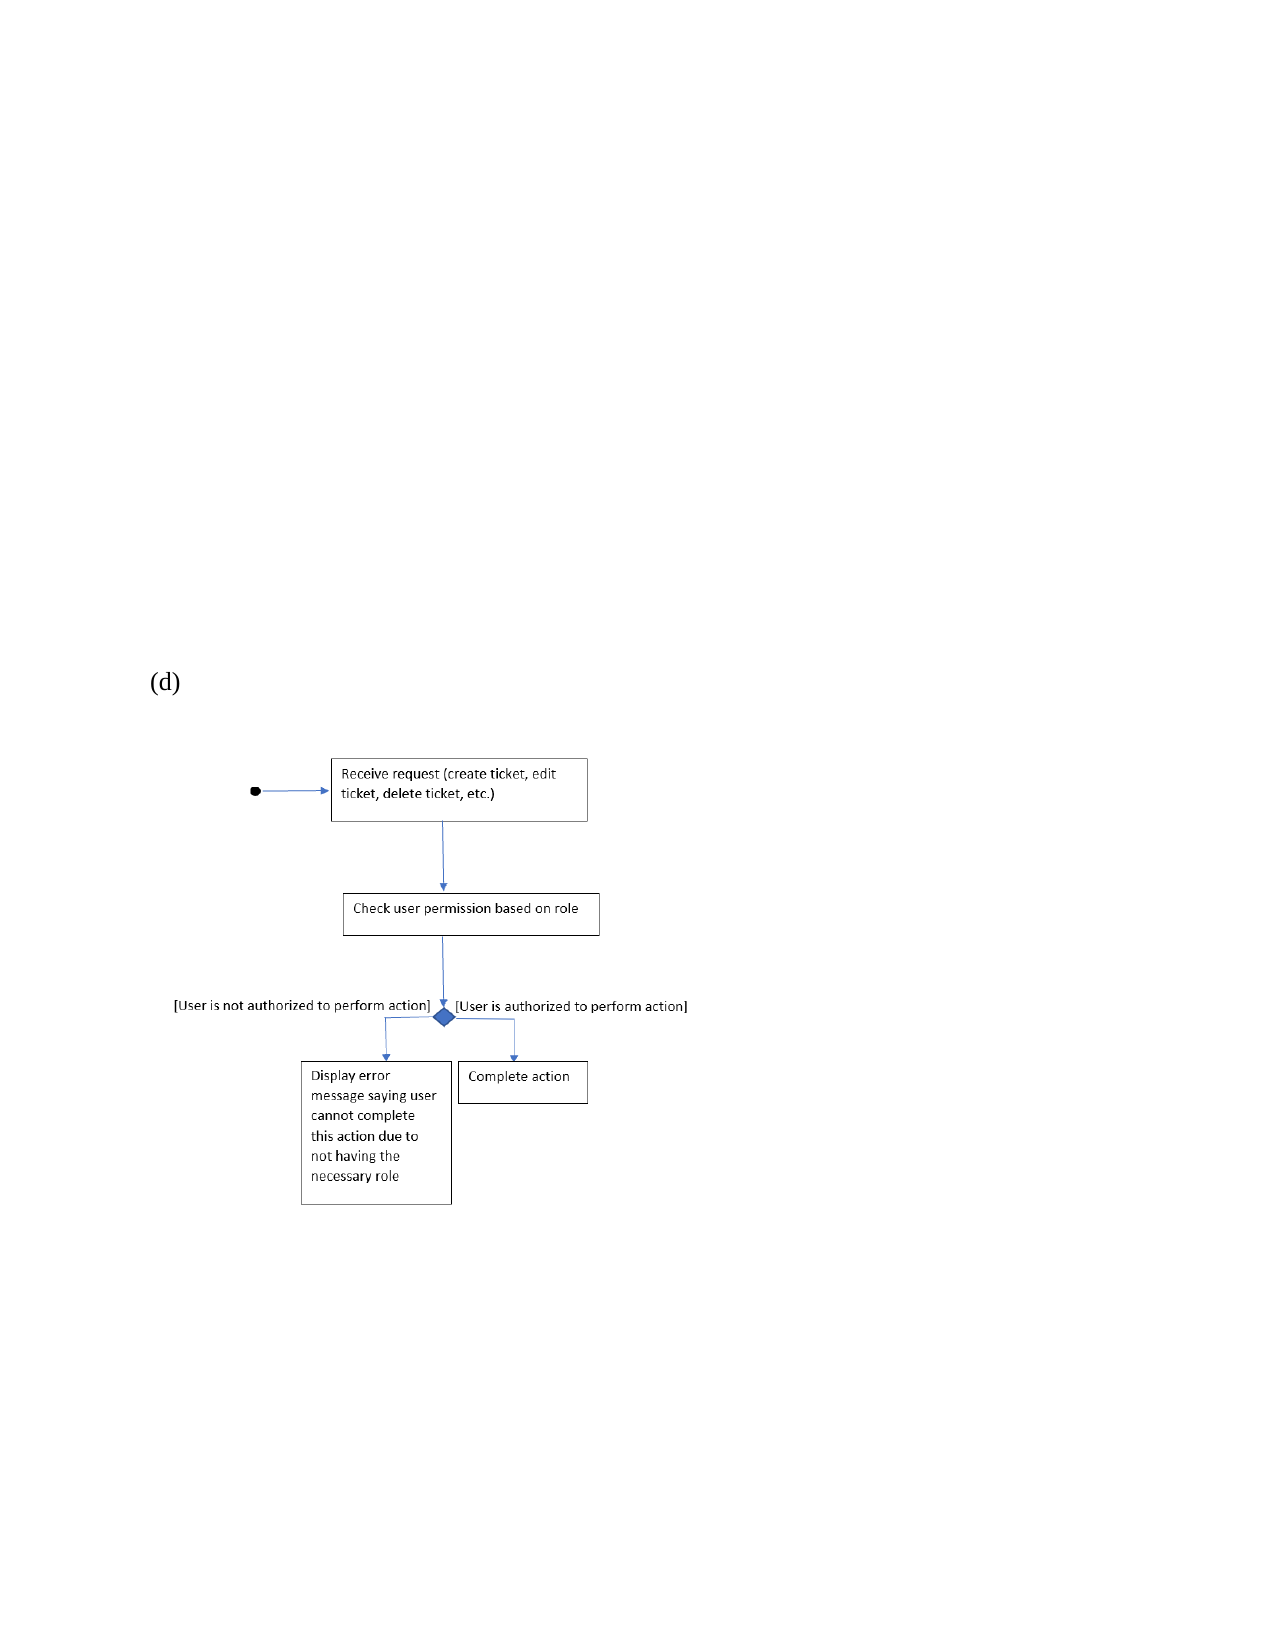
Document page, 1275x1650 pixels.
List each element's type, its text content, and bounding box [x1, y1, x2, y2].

text (d) [150, 666, 1125, 696]
picture [150, 700, 708, 1236]
